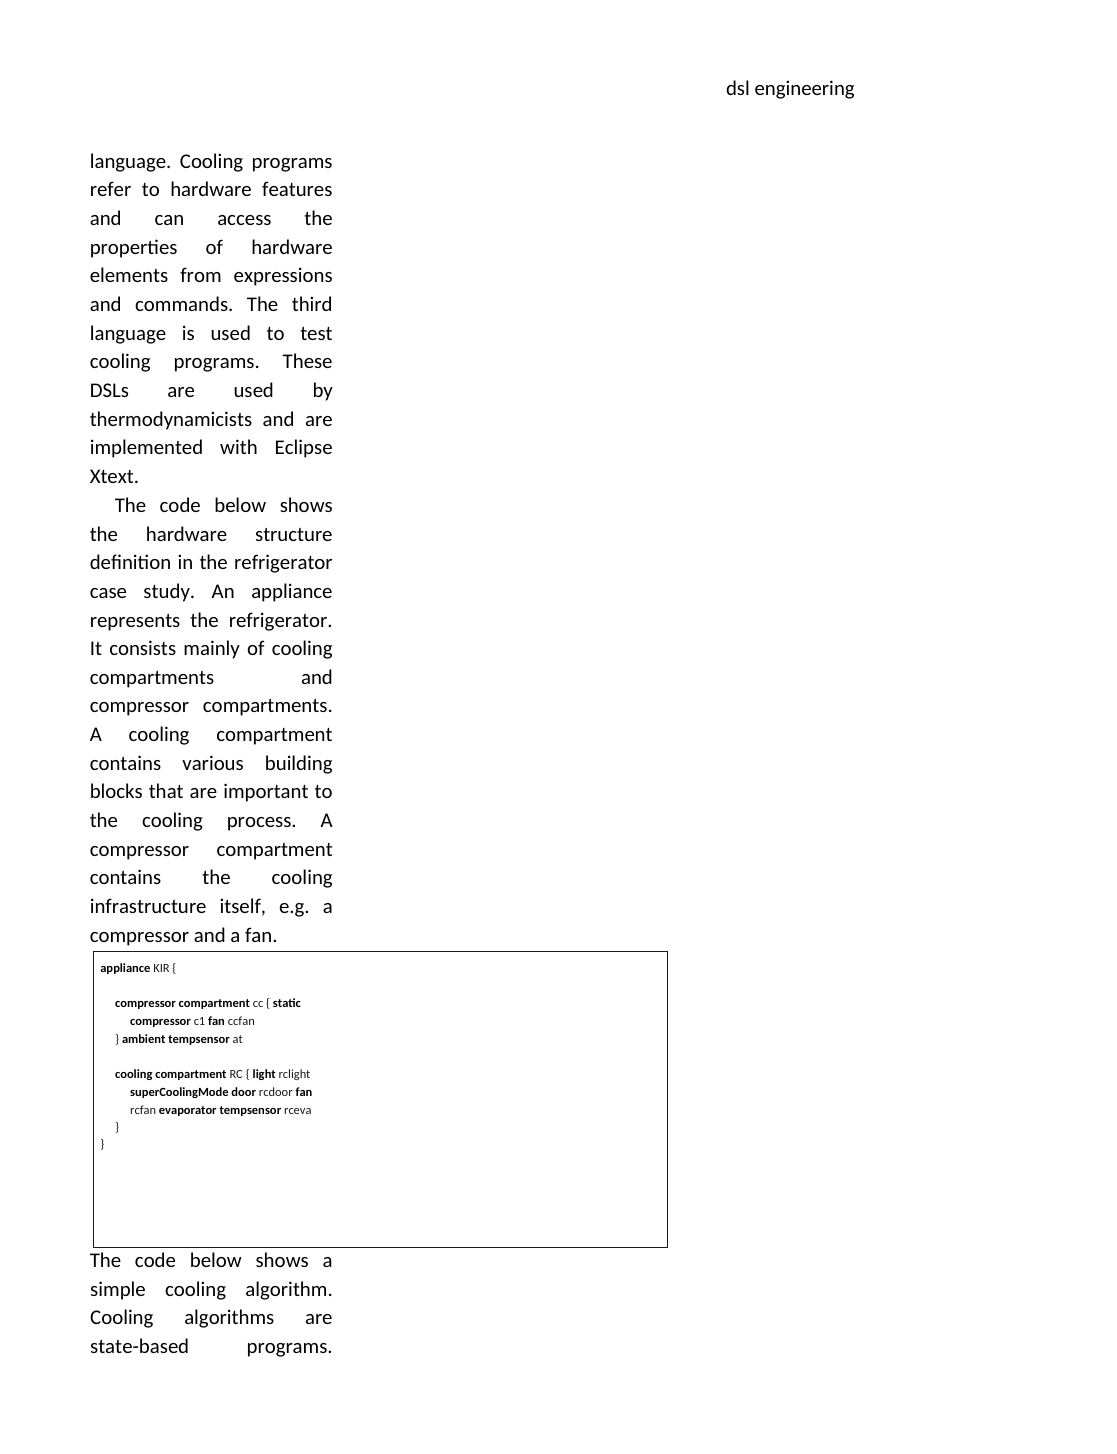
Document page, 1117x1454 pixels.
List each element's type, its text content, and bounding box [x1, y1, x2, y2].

table_header appliance KIR { compressor compartment cc { static compressor c1 fan ccfan } ambient tempsensor at cooling compartment RC { light rclight superCoolingMode door rcdoor fan rcfan evaporator tempsensor rceva } } [94, 952, 667, 1247]
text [89, 1247, 333, 1359]
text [89, 148, 333, 488]
text The code below shows the hardware structure definition in the refrigerator case study. An appliance represents the refrigerator. It consists mainly of cooling compartments and compressor compartments. A cooling compartment contains various building blocks that are important to the cooling process. A compressor compartment contains the cooling infrastructure itself, e.g. a compressor and a fan. [89, 492, 333, 947]
